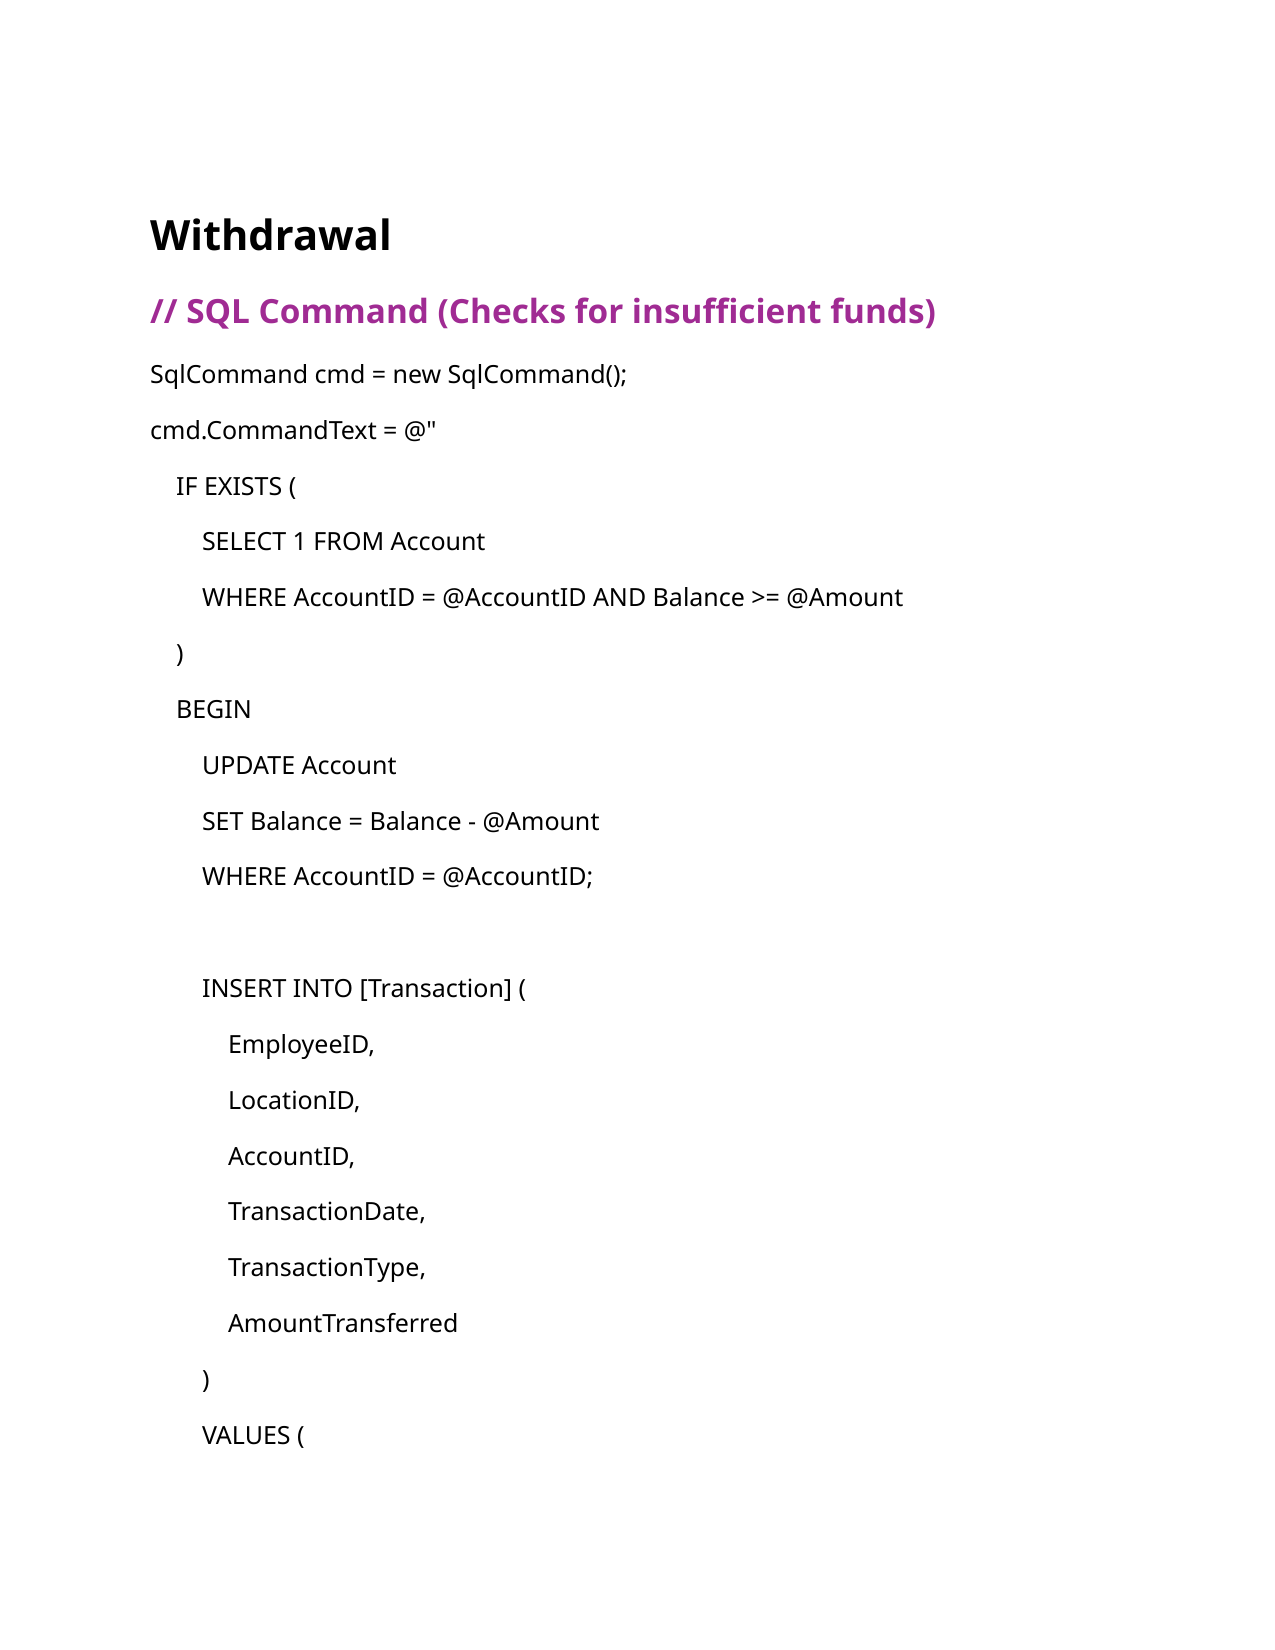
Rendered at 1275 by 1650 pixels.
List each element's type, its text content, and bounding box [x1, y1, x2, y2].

text IF EXISTS ( [150, 468, 1125, 502]
text EmployeeID, [150, 1027, 1125, 1061]
text WHERE AccountID = @AccountID; [150, 859, 1125, 893]
text AccountID, [150, 1138, 1125, 1172]
text Withdrawal [150, 206, 1125, 263]
text SELECT 1 FROM Account [150, 524, 1125, 558]
text ) [150, 1362, 1125, 1396]
text LocationID, [150, 1082, 1125, 1116]
text cmd.CommandText = @" [150, 412, 1125, 446]
text VALUES ( [150, 1417, 1125, 1451]
text // SQL Command (Checks for insufficient funds) [150, 288, 1125, 333]
text INSERT INTO [Transaction] ( [150, 971, 1125, 1005]
text BEGIN [150, 692, 1125, 726]
text SET Balance = Balance - @Amount [150, 803, 1125, 837]
text TransactionDate, [150, 1194, 1125, 1228]
text SqlCommand cmd = new SqlCommand(); [150, 357, 1125, 391]
text AmountTransferred [150, 1306, 1125, 1340]
text TransactionType, [150, 1250, 1125, 1284]
text UPDATE Account [150, 747, 1125, 781]
text WHERE AccountID = @AccountID AND Balance >= @Amount [150, 580, 1125, 614]
text ) [150, 636, 1125, 670]
